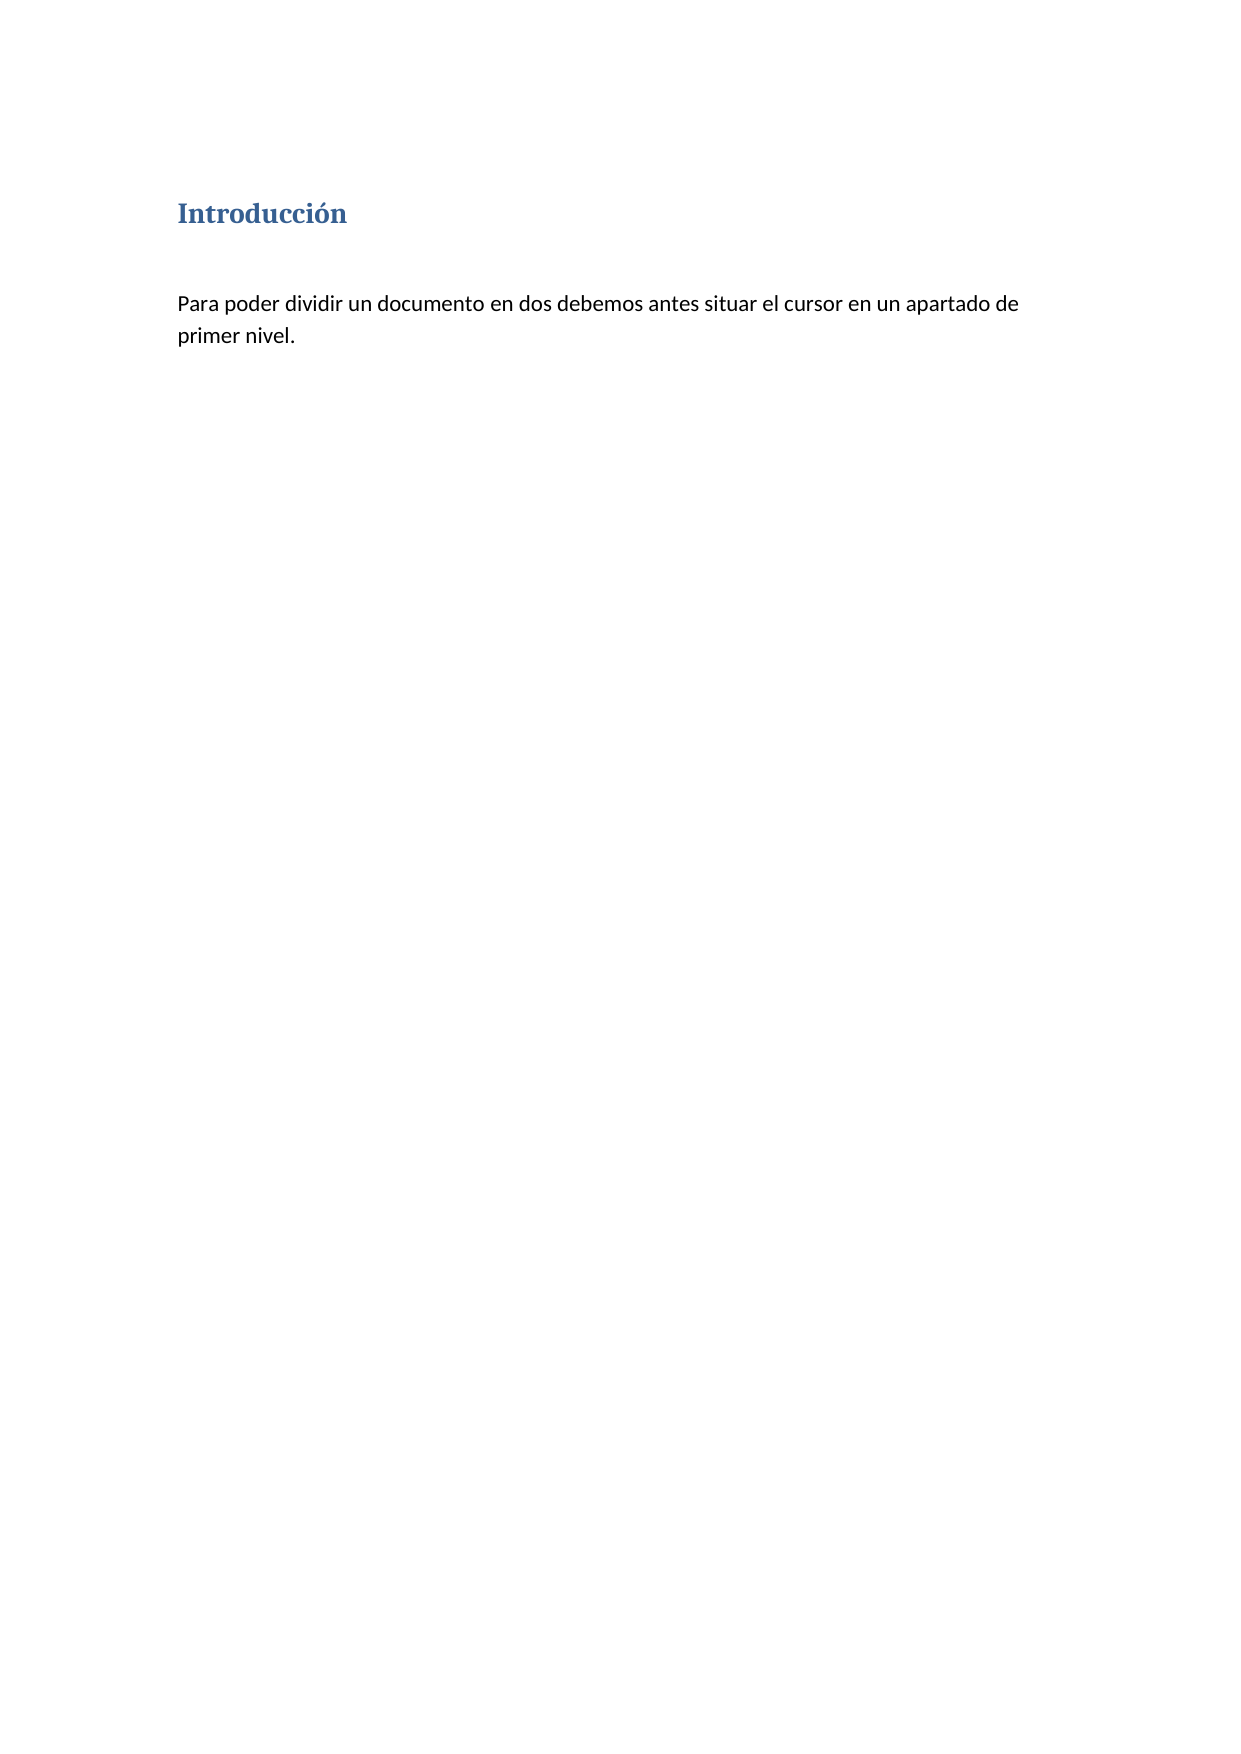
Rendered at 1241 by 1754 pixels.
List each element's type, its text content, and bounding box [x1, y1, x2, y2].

subtitle Introducción [177, 198, 1063, 231]
text Para poder dividir un documento en dos debemos antes situar el cursor en un apartado de primer nivel. [177, 289, 1063, 349]
